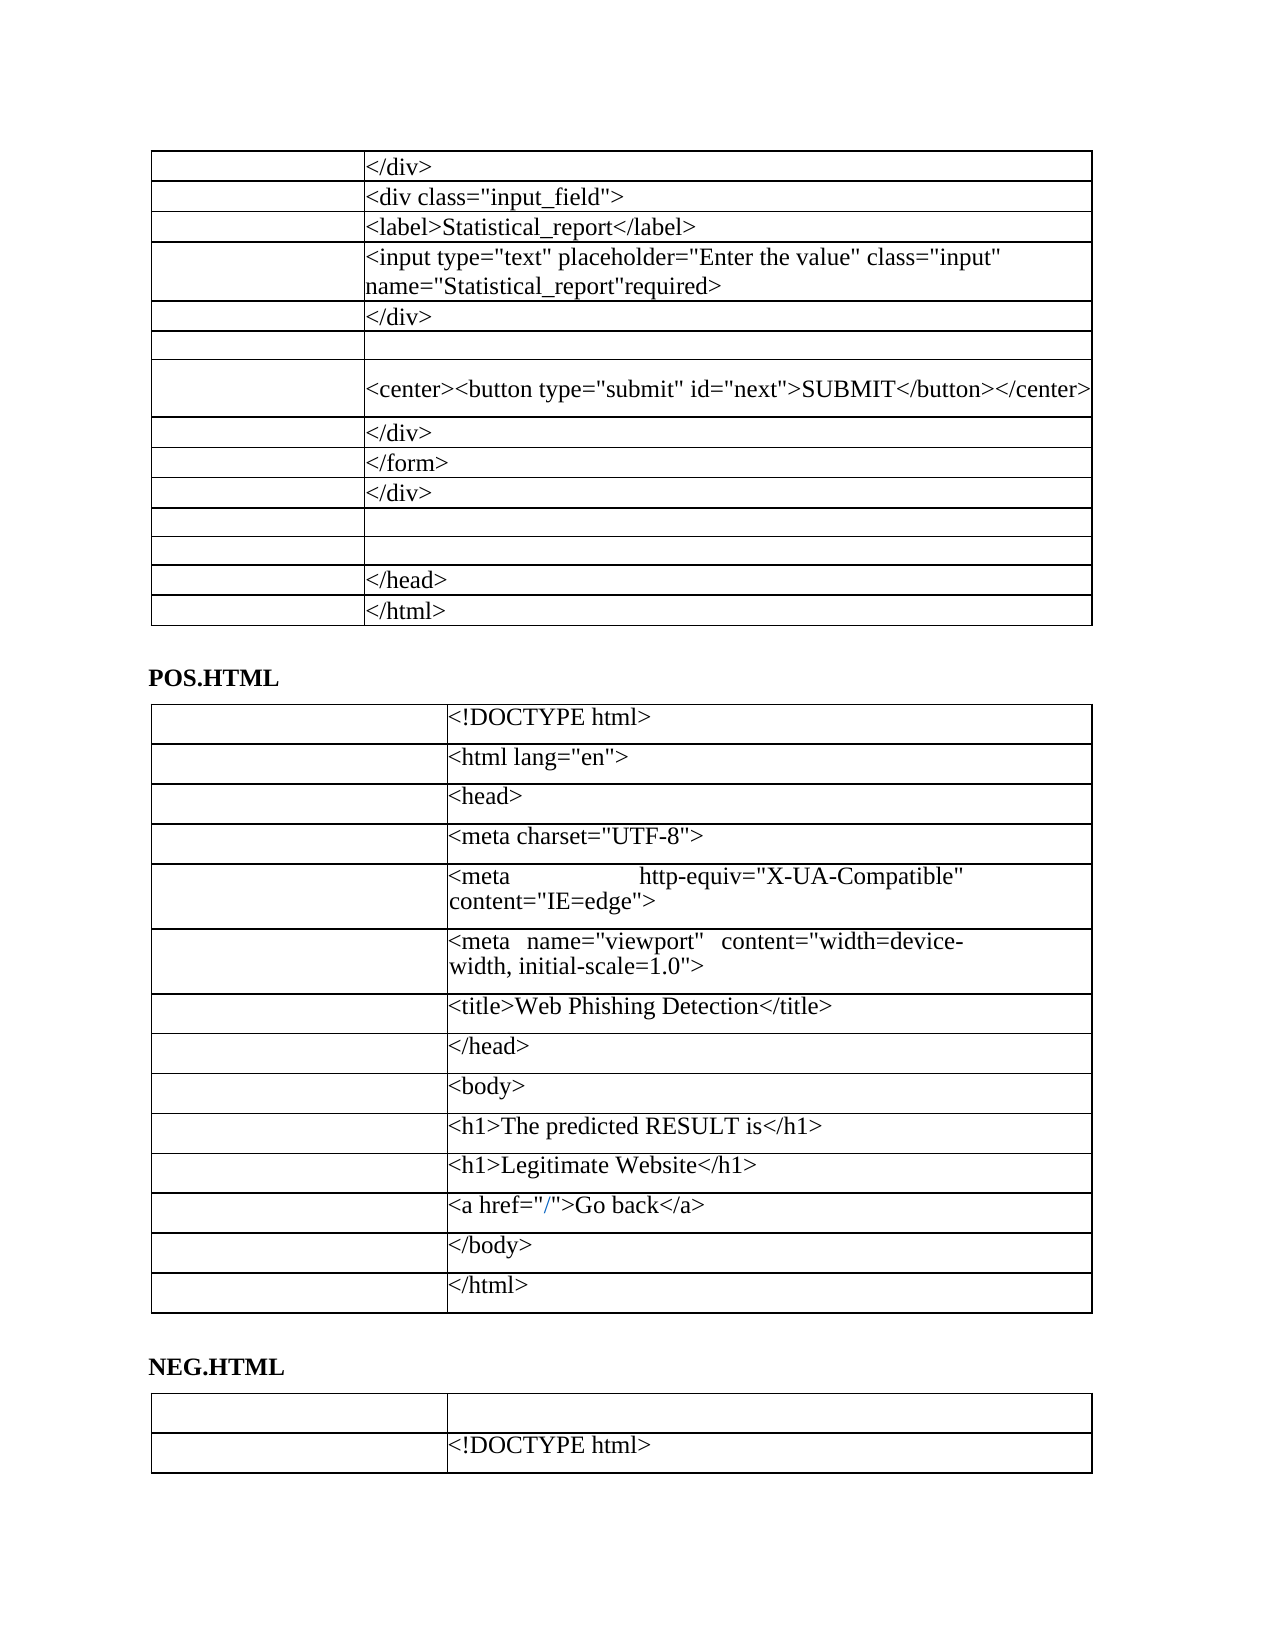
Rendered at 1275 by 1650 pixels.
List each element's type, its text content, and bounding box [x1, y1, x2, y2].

table_cell [152, 537, 364, 564]
table_cell <label>Statistical_report</label> [365, 212, 1091, 241]
table_cell <div class="input_field"> [365, 182, 1091, 211]
table_cell <body> [448, 1074, 1091, 1112]
table_cell [152, 1154, 447, 1192]
table_cell </form> [365, 448, 1091, 477]
table_cell </head> [448, 1034, 1091, 1073]
table_cell <head> [448, 785, 1091, 823]
table_cell [152, 448, 364, 477]
table_cell [365, 332, 1091, 359]
table_cell <!DOCTYPE html> [448, 1434, 1091, 1472]
table_cell [152, 418, 364, 446]
table_cell </div> [365, 478, 1091, 507]
table_cell [152, 745, 447, 783]
table_cell [152, 566, 364, 594]
table_cell <meta charset="UTF-8"> [448, 825, 1091, 863]
table_cell </html> [448, 1274, 1091, 1312]
table_cell [152, 930, 447, 993]
table_cell [152, 1234, 447, 1272]
table_cell <center><button type="submit" id="next">SUBMIT</button></center> [365, 360, 1091, 416]
text NEG.HTML [148, 1353, 1125, 1381]
table_cell [365, 537, 1091, 564]
table_cell [152, 1434, 447, 1472]
table_cell [152, 302, 364, 330]
table_header <!DOCTYPE html> [448, 705, 1091, 743]
table_header [448, 1394, 1091, 1432]
table_cell [152, 182, 364, 211]
table_cell [152, 152, 364, 180]
table_cell </head> [365, 566, 1091, 594]
table_cell </div> [365, 302, 1091, 330]
table_cell <a href="/">Go back</a> [448, 1194, 1091, 1232]
table_cell [152, 212, 364, 241]
table_cell [152, 825, 447, 863]
table_cell [152, 1074, 447, 1112]
table_cell </body> [448, 1234, 1091, 1272]
table_cell <h1>The predicted RESULT is</h1> [448, 1114, 1091, 1152]
table_cell <meta name="viewport" content="width=device-width, initial-scale=1.0"> [448, 930, 1091, 993]
table_cell <input type="text" placeholder="Enter the value" class="input" name="Statistical_report"required> [365, 243, 1091, 300]
table_cell [152, 1114, 447, 1152]
table_cell [152, 509, 364, 536]
table_cell [152, 1194, 447, 1232]
table_cell [152, 865, 447, 928]
table_cell <html lang="en"> [448, 745, 1091, 783]
table_cell [152, 1274, 447, 1312]
table_header [152, 1394, 447, 1432]
table_cell </div> [365, 152, 1091, 180]
table_cell [152, 478, 364, 507]
table_header [152, 705, 447, 743]
table_cell </div> [365, 418, 1091, 446]
table_cell <h1>Legitimate Website</h1> [448, 1154, 1091, 1192]
text POS.HTML [148, 665, 1125, 692]
table_cell [152, 332, 364, 359]
table_cell [152, 360, 364, 416]
table_cell [152, 243, 364, 300]
table_cell </html> [365, 596, 1091, 624]
table_cell [152, 1034, 447, 1073]
table_cell <title>Web Phishing Detection</title> [448, 995, 1091, 1033]
table_cell [152, 785, 447, 823]
table_cell <meta http-equiv="X-UA-Compatible" content="IE=edge"> [448, 865, 1091, 928]
table_cell [152, 995, 447, 1033]
table_cell [152, 596, 364, 624]
table_cell [365, 509, 1091, 536]
